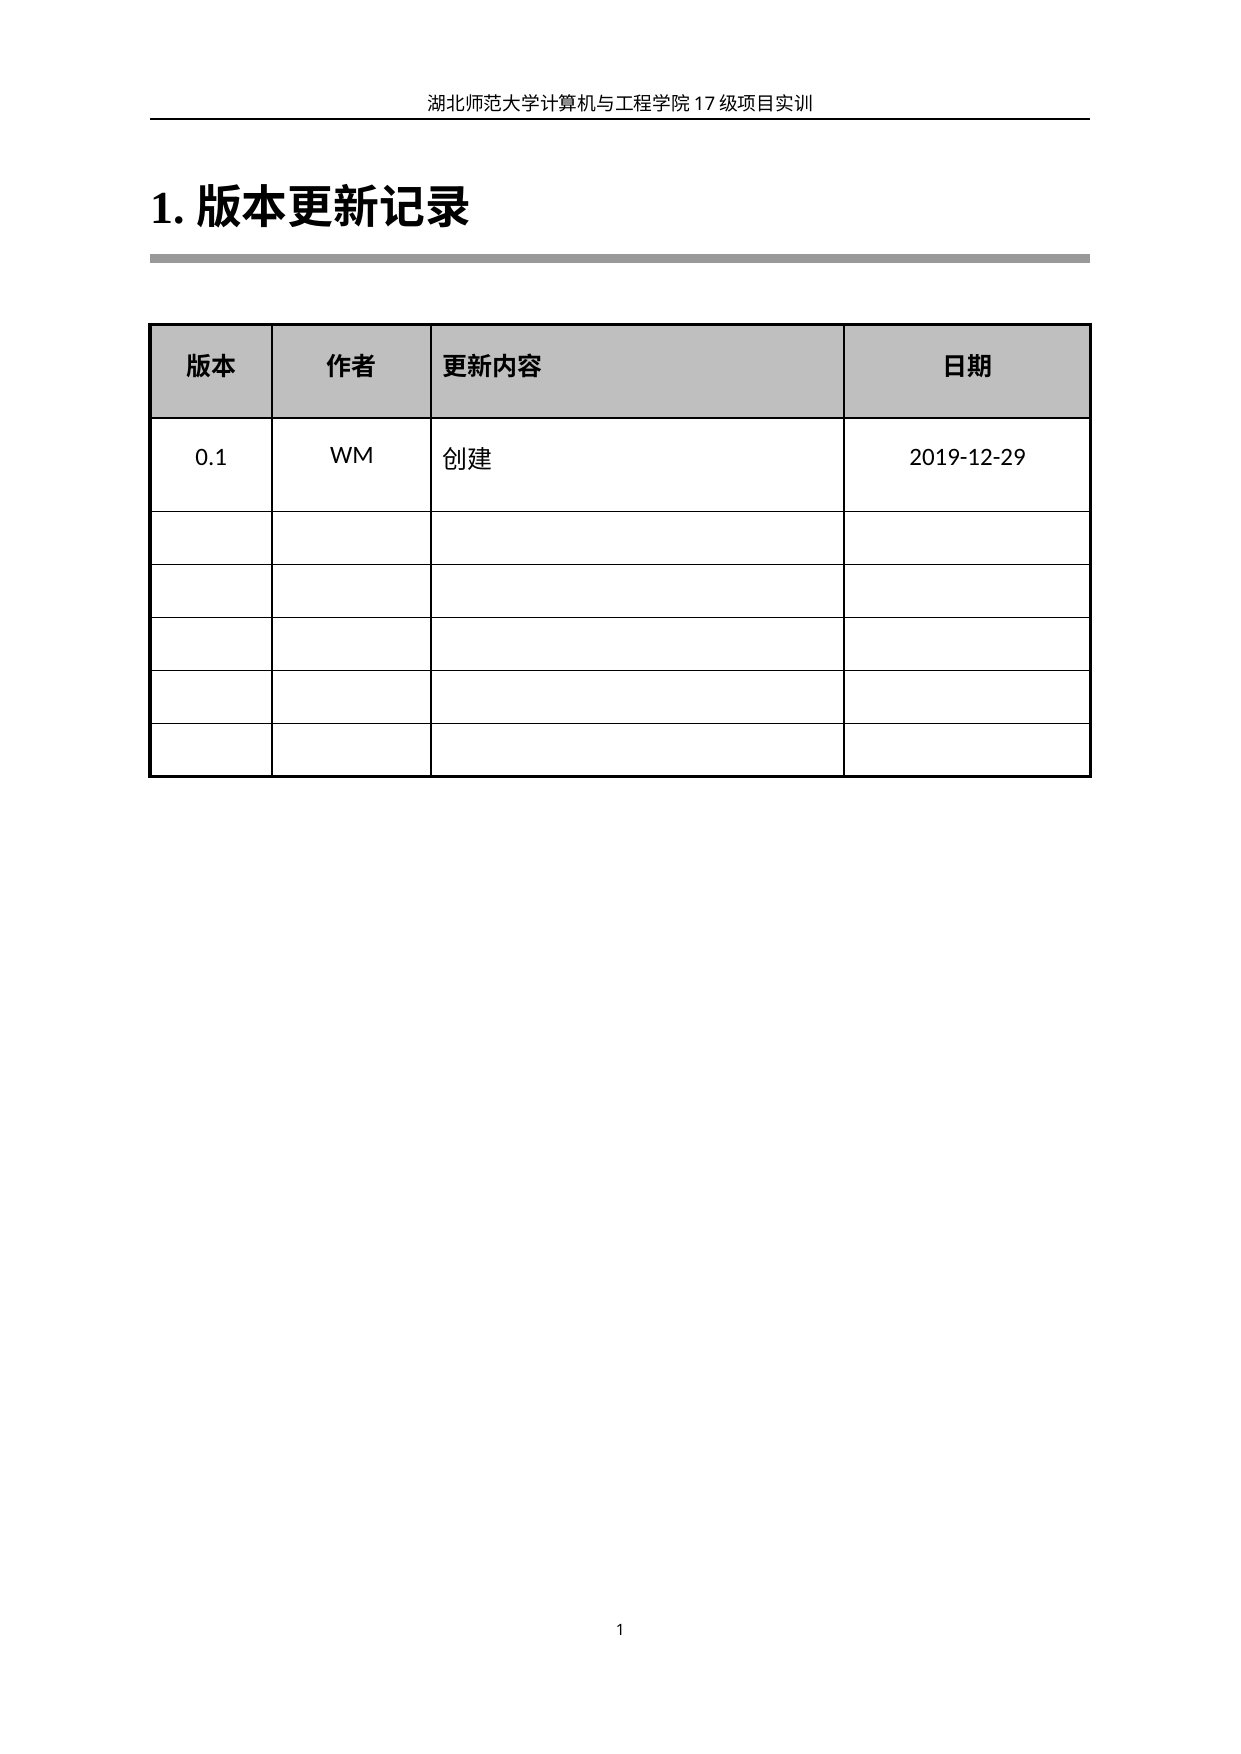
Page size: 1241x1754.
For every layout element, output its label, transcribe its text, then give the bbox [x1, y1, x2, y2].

table_cell 0.1 [152, 417, 271, 506]
table_cell [273, 560, 430, 612]
table_cell [432, 613, 843, 665]
table_cell 创建 [432, 417, 843, 506]
table_header 作者 [273, 326, 430, 415]
table_cell [152, 719, 271, 771]
table_cell [845, 613, 1089, 665]
table_cell [432, 560, 843, 612]
table_cell [845, 508, 1089, 559]
table_cell [152, 560, 271, 612]
table_cell WM [273, 417, 430, 506]
table_cell [273, 666, 430, 718]
table_cell [845, 719, 1089, 771]
table_cell [432, 666, 843, 718]
table_cell [152, 666, 271, 718]
table_cell [273, 719, 430, 771]
table_cell [273, 508, 430, 559]
table_header 更新内容 [432, 326, 843, 415]
table_header 日期 [845, 326, 1089, 415]
list 版本更新记录 [150, 154, 1090, 254]
table_header 版本 [152, 326, 271, 415]
table_cell [152, 508, 271, 559]
table_cell [273, 613, 430, 665]
table_cell [845, 560, 1089, 612]
table_cell 2019-12-29 [845, 417, 1089, 506]
table_cell [845, 666, 1089, 718]
table_cell [432, 719, 843, 771]
table_cell [152, 613, 271, 665]
table_cell [432, 508, 843, 559]
